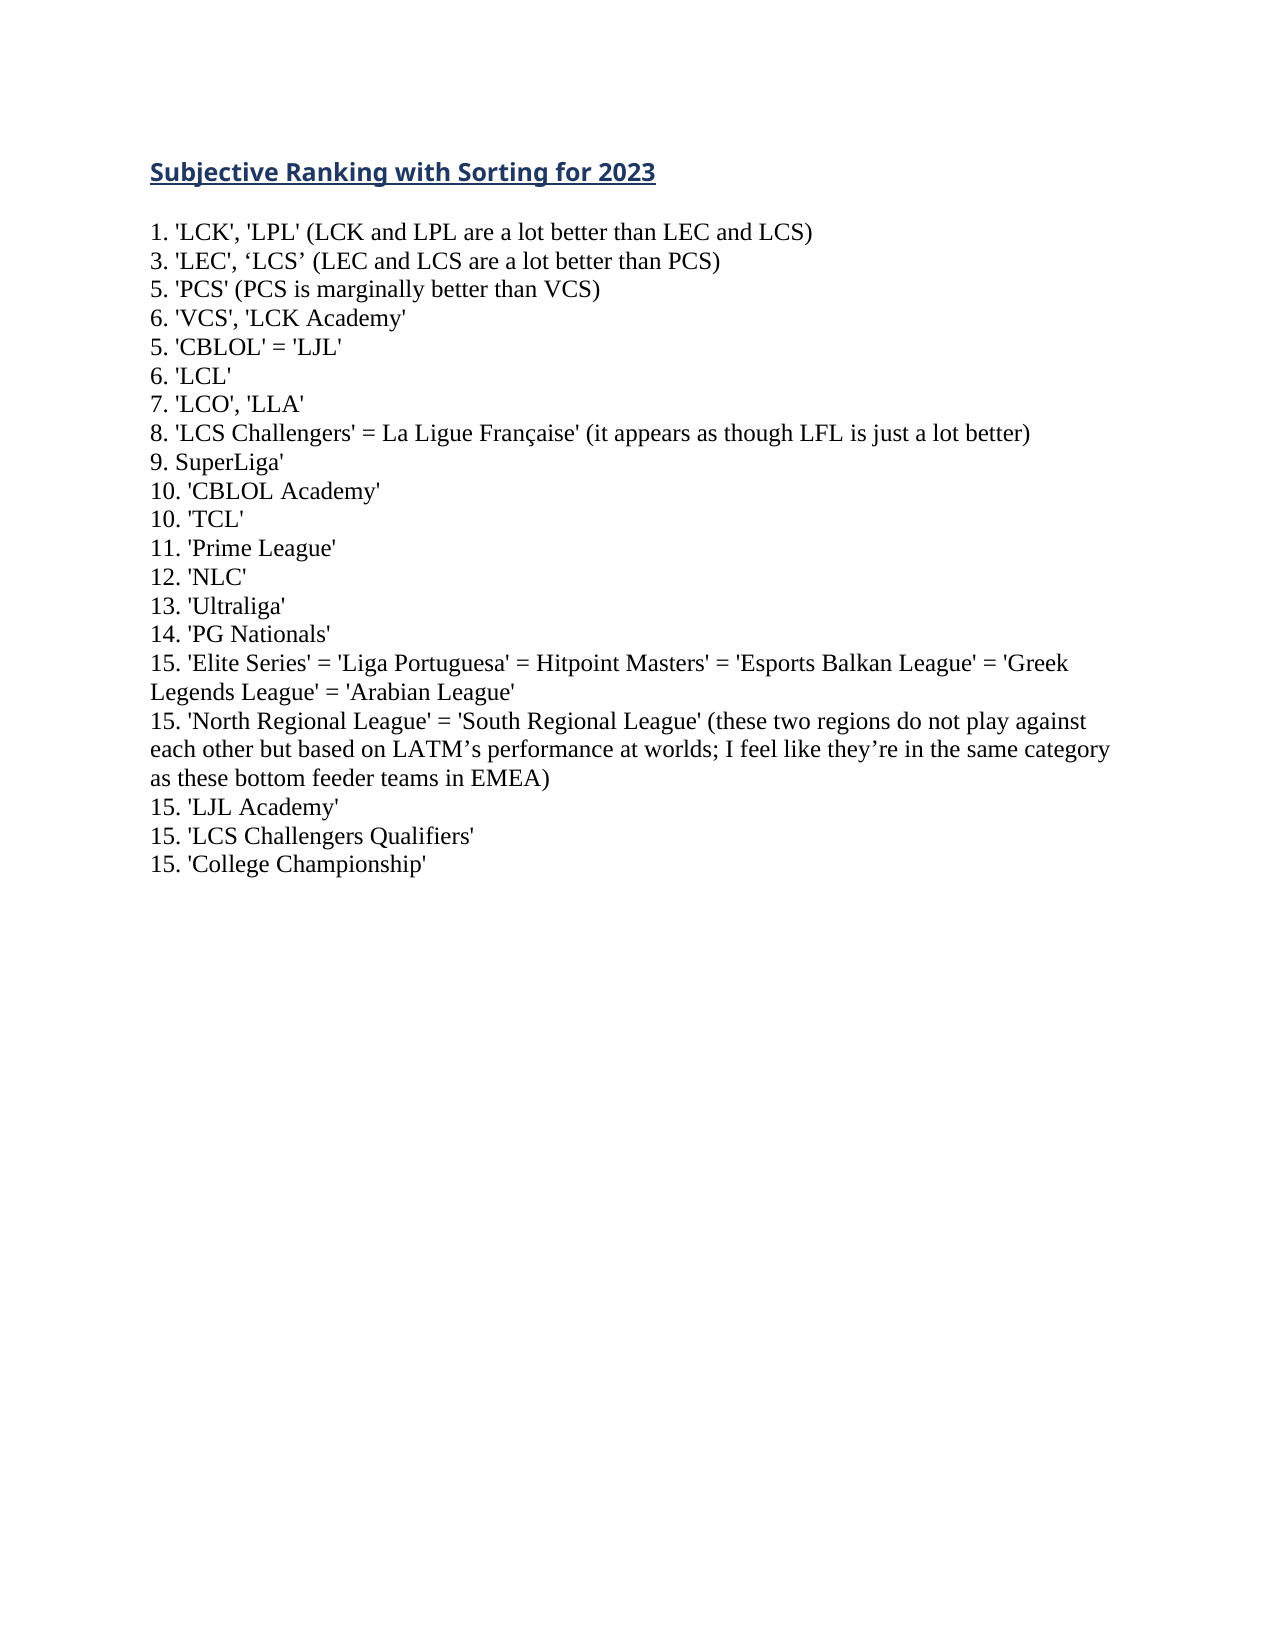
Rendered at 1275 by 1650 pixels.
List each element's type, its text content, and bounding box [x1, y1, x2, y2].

text 6. 'VCS', 'LCK Academy' [150, 303, 1125, 332]
text 6. 'LCL' [150, 361, 1125, 389]
text 3. 'LEC', ‘LCS’ (LEC and LCS are a lot better than PCS) [150, 246, 1125, 274]
text 8. 'LCS Challengers' = La Ligue Française' (it appears as though LFL is just a lot better) [150, 418, 1125, 447]
text 15. 'Elite Series' = 'Liga Portuguesa' = Hitpoint Masters' = 'Esports Balkan League' = 'Greek Legends League' = 'Arabian League' [150, 648, 1125, 706]
text 9. SuperLiga' [150, 447, 1125, 476]
text 5. 'CBLOL' = 'LJL' [150, 332, 1125, 361]
text 5. 'PCS' (PCS is marginally better than VCS) [150, 274, 1125, 303]
text 15. 'LJL Academy' [150, 792, 1125, 821]
text 12. 'NLC' [150, 562, 1125, 591]
text 14. 'PG Nationals' [150, 619, 1125, 648]
text 15. 'North Regional League' = 'South Regional League' (these two regions do not play against each other but based on LATM’s performance at worlds; I feel like they’re in the same category as these bottom feeder teams in EMEA) [150, 706, 1125, 792]
text 1. 'LCK', 'LPL' (LCK and LPL are a lot better than LEC and LCS) [150, 217, 1125, 246]
text 11. 'Prime League' [150, 533, 1125, 562]
text 13. 'Ultraliga' [150, 591, 1125, 619]
subtitle Subjective Ranking with Sorting for 2023 [150, 154, 1125, 188]
text 10. 'TCL' [150, 504, 1125, 533]
text 15. 'LCS Challengers Qualifiers' [150, 821, 1125, 849]
text 10. 'CBLOL Academy' [150, 476, 1125, 504]
text 15. 'College Championship' [150, 849, 1125, 878]
text 7. 'LCO', 'LLA' [150, 389, 1125, 418]
